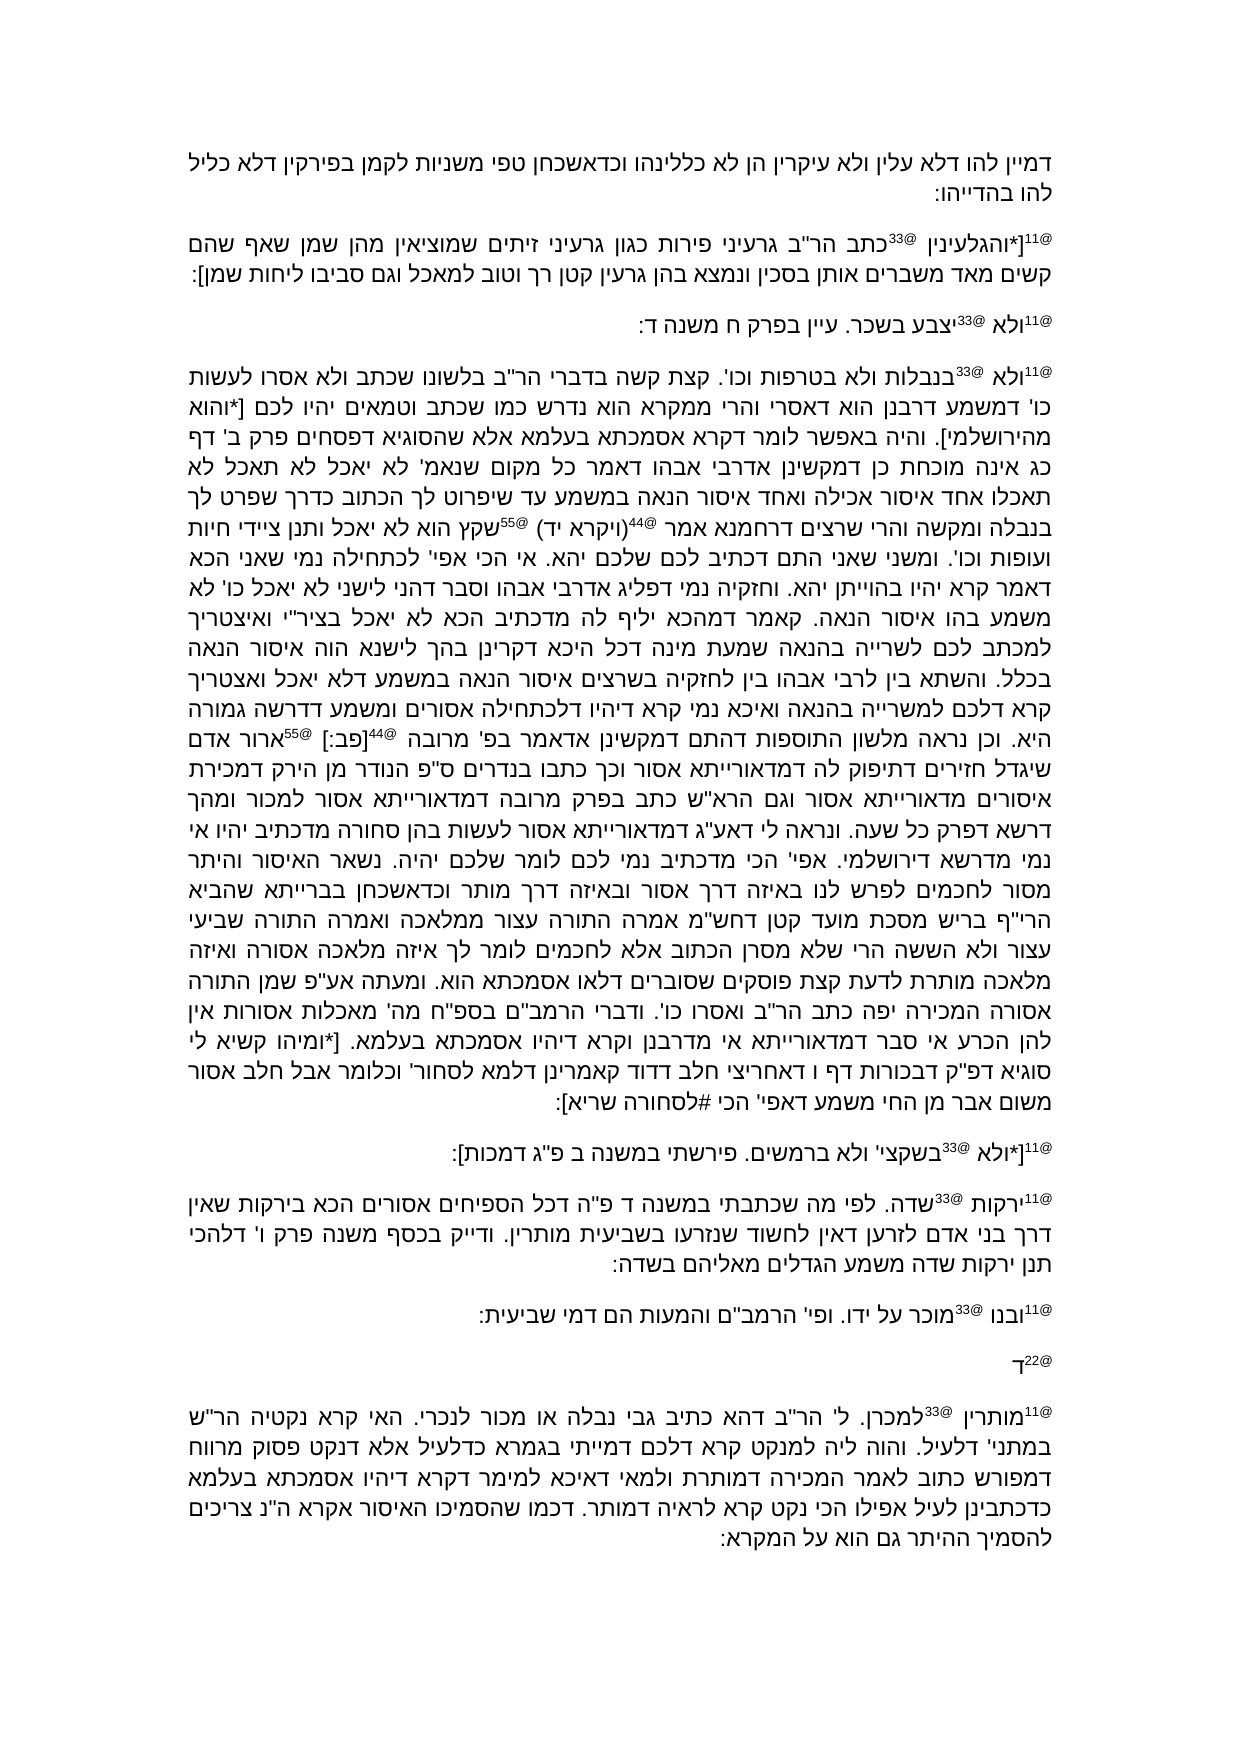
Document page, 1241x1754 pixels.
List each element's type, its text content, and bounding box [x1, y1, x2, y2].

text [187, 150, 1053, 207]
text @11מותרין @33למכרן. ל' הר"ב דהא כתיב גבי נבלה או מכור לנכרי. האי קרא נקטיה הר"ש במתני' דלעיל. והוה ליה למנקט קרא דלכם דמייתי בגמרא כדלעיל אלא דנקט פסוק מרווח דמפורש כתוב לאמר המכירה דמותרת ולמאי דאיכא למימר דקרא דיהיו אסמכתא בעלמא כדכתבינן לעיל אפילו הכי נקט קרא לראיה דמותר. דכמו שהסמיכו האיסור אקרא ה"נ צריכים להסמיך ההיתר גם הוא על המקרא: [187, 1404, 1053, 1551]
text @22ד [187, 1353, 1053, 1379]
text @11ולא @33בנבלות ולא בטרפות וכו'. קצת קשה בדברי הר"ב בלשונו שכתב ולא אסרו לעשות כו' דמשמע דרבנן הוא דאסרי והרי ממקרא הוא נדרש כמו שכתב וטמאים יהיו לכם [*והוא מהירושלמי]. והיה באפשר לומר דקרא אסמכתא בעלמא אלא שהסוגיא דפסחים פרק ב' דף כג אינה מוכחת כן דמקשינן אדרבי אבהו דאמר כל מקום שנאמ' לא יאכל לא תאכל לא תאכלו אחד איסור אכילה ואחד איסור הנאה במשמע עד שיפרוט לך הכתוב כדרך שפרט לך בנבלה ומקשה והרי שרצים דרחמנא אמר @44(ויקרא יד) @55שקץ הוא לא יאכל ותנן ציידי חיות ועופות וכו'. ומשני שאני התם דכתיב לכם שלכם יהא. אי הכי אפי' לכתחילה נמי שאני הכא דאמר קרא יהיו בהוייתן יהא. וחזקיה נמי דפליג אדרבי אבהו וסבר דהני לישני לא יאכל כו' לא משמע בהו איסור הנאה. קאמר דמהכא יליף לה מדכתיב הכא לא יאכל בציר"י ואיצטריך למכתב לכם לשרייה בהנאה שמעת מינה דכל היכא דקרינן בהך לישנא הוה איסור הנאה בכלל. והשתא בין לרבי אבהו בין לחזקיה בשרצים איסור הנאה במשמע דלא יאכל ואצטריך קרא דלכם למשרייה בהנאה ואיכא נמי קרא דיהיו דלכתחילה אסורים ומשמע דדרשה גמורה היא. וכן נראה מלשון התוספות דהתם דמקשינן אדאמר בפ' מרובה @44[פב:] @55ארור אדם שיגדל חזירים דתיפוק לה דמדאורייתא אסור וכך כתבו בנדרים ס"פ הנודר מן הירק דמכירת איסורים מדאורייתא אסור וגם הרא"ש כתב בפרק מרובה דמדאורייתא אסור למכור ומהך דרשא דפרק כל שעה. ונראה לי דאע"ג דמדאורייתא אסור לעשות בהן סחורה מדכתיב יהיו אי נמי מדרשא דירושלמי. אפי' הכי מדכתיב נמי לכם לומר שלכם יהיה. נשאר האיסור והיתר מסור לחכמים לפרש לנו באיזה דרך אסור ובאיזה דרך מותר וכדאשכחן בברייתא שהביא הרי"ף בריש מסכת מועד קטן דחש"מ אמרה התורה עצור ממלאכה ואמרה התורה שביעי עצור ולא הששה הרי שלא מסרן הכתוב אלא לחכמים לומר לך איזה מלאכה אסורה ואיזה מלאכה מותרת לדעת קצת פוסקים שסוברים דלאו אסמכתא הוא. ומעתה אע"פ שמן התורה אסורה המכירה יפה כתב הר"ב ואסרו כו'. ודברי הרמב"ם בספ"ח מה' מאכלות אסורות אין להן הכרע אי סבר דמדאורייתא אי מדרבנן וקרא דיהיו אסמכתא בעלמא. [*ומיהו קשיא לי סוגיא דפ"ק דבכורות דף ו דאחריצי חלב דדוד קאמרינן דלמא לסחור' וכלומר אבל חלב אסור משום אבר מן החי משמע דאפי' הכי #לסחורה שריא]: [187, 363, 1053, 1115]
text @11ירקות @33שדה. לפי מה שכתבתי במשנה ד פ"ה דכל הספיחים אסורים הכא בירקות שאין דרך בני אדם לזרען דאין לחשוד שנזרעו בשביעית מותרין. ודייק בכסף משנה פרק ו' דלהכי תנן ירקות שדה משמע הגדלים מאליהם בשדה: [187, 1191, 1053, 1277]
text @11ובנו @33מוכר על ידו. ופי' הרמב"ם והמעות הם דמי שביעית: [187, 1302, 1053, 1328]
text @11[*והגלעינין @33כתב הר"ב גרעיני פירות כגון גרעיני זיתים שמוציאין מהן שמן שאף שהם קשים מאד משברים אותן בסכין ונמצא בהן גרעין קטן רך וטוב למאכל וגם סביבו ליחות שמן]: [187, 231, 1053, 288]
text @11[*ולא @33בשקצי' ולא ברמשים. פירשתי במשנה ב פ"ג דמכות]: [187, 1139, 1053, 1166]
text @11ולא @33יצבע בשכר. עיין בפרק ח משנה ד: [187, 312, 1053, 339]
